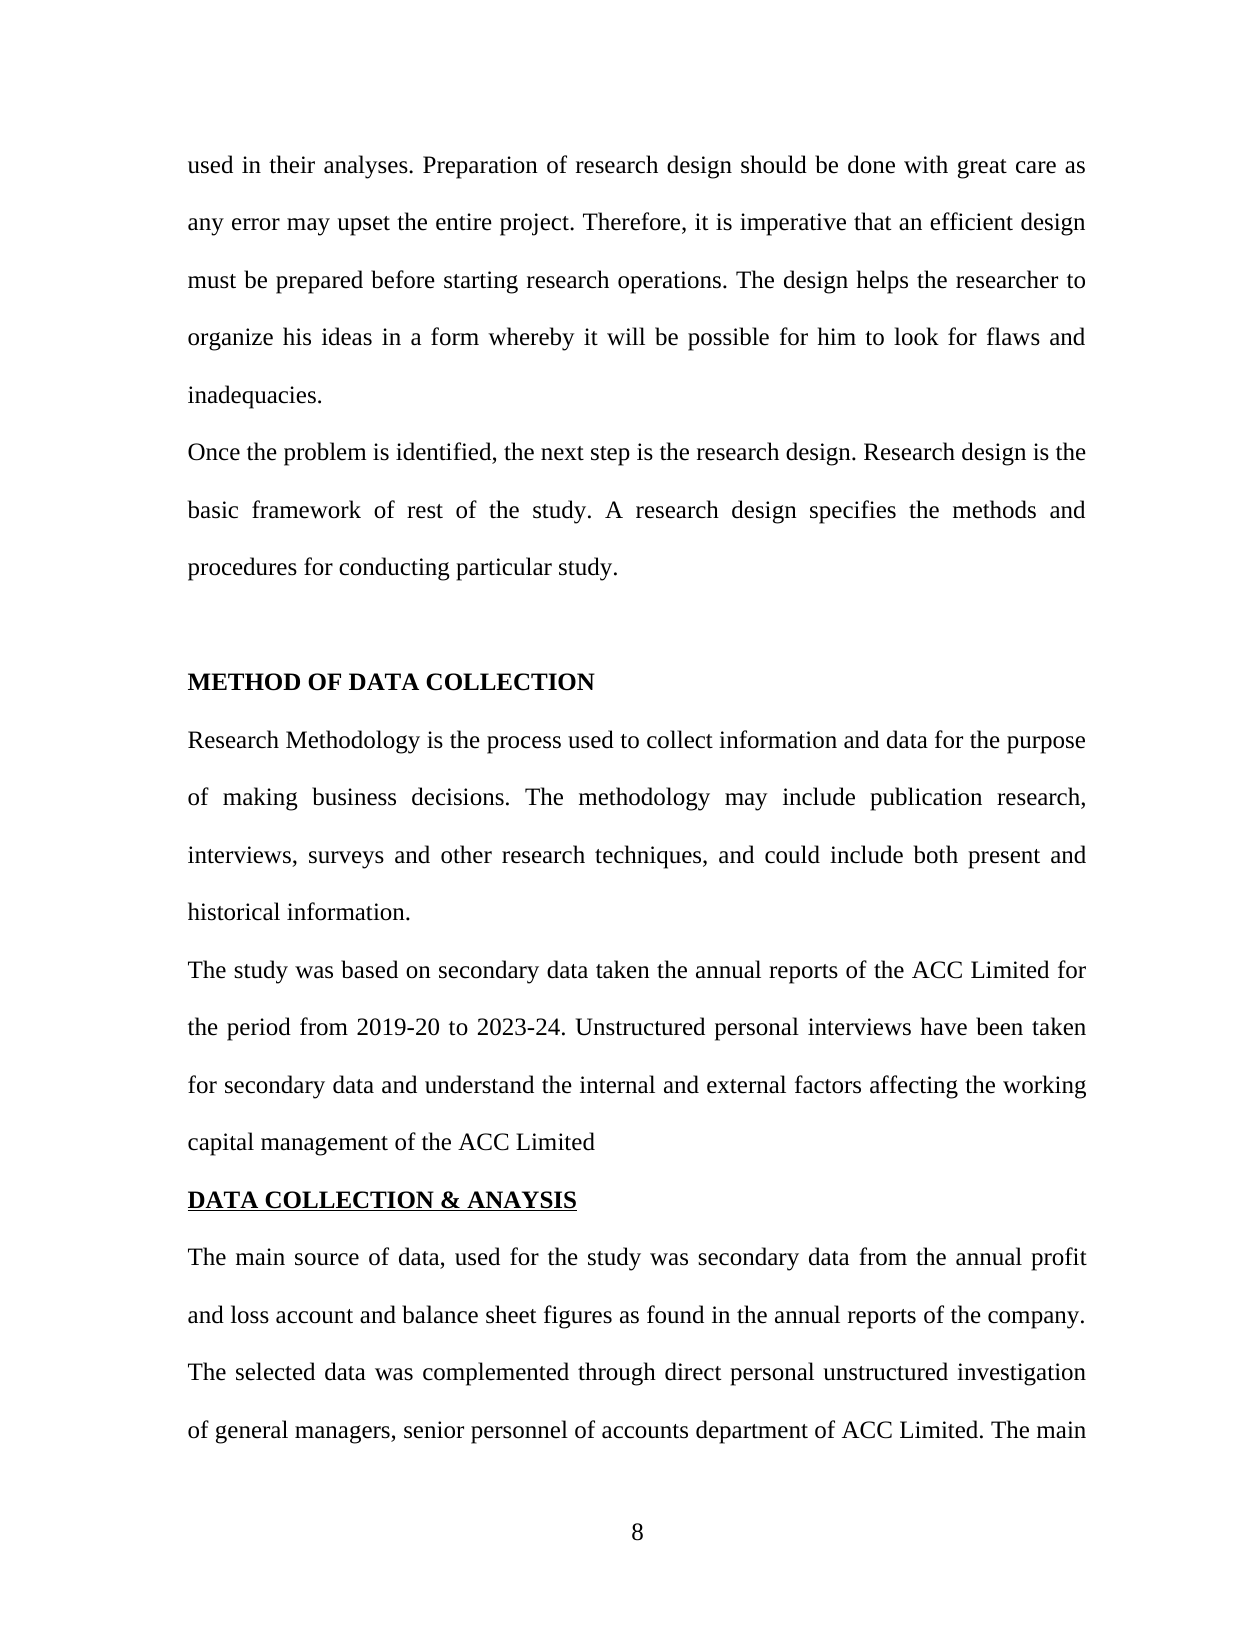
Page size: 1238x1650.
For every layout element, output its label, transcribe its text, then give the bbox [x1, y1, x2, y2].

text DATA COLLECTION & ANAYSIS [187, 1185, 1087, 1214]
text Research Methodology is the process used to collect information and data for the purpose of making business decisions. The methodology may include publication research, interviews, surveys and other research techniques, and could include both present and historical information. [187, 725, 1087, 926]
text The study was based on secondary data taken the annual reports of the ACC Limited for the period from 2019-20 to 2023-24. Unstructured personal interviews have been taken for secondary data and understand the internal and external factors affecting the working capital management of the ACC Limited [187, 955, 1087, 1156]
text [187, 150, 1087, 409]
text METHOD OF DATA COLLECTION [187, 667, 1087, 696]
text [187, 1242, 1087, 1444]
text Once the problem is identified, the next step is the research design. Research design is the basic framework of rest of the study. A research design specifies the methods and procedures for conducting particular study. [187, 437, 1087, 581]
